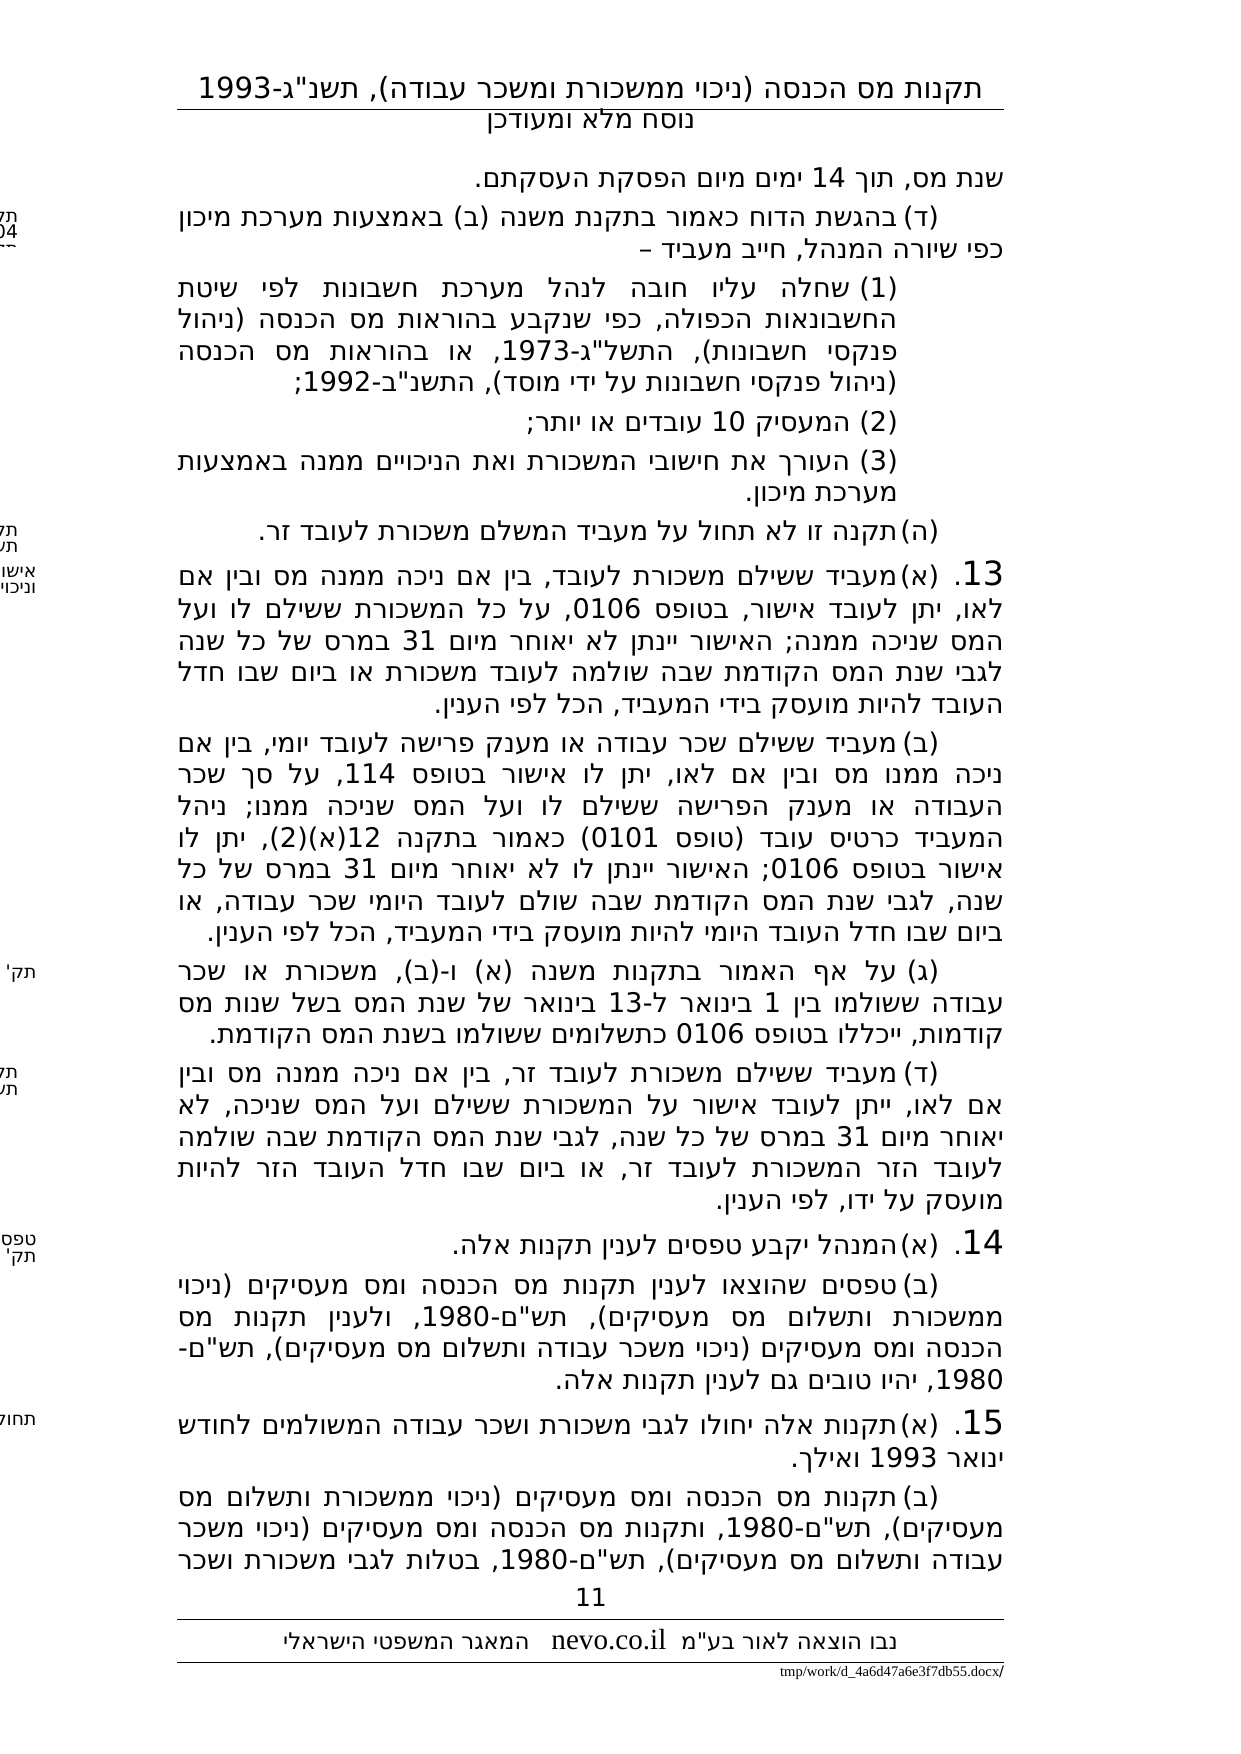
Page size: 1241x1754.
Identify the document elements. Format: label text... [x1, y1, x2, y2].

text 14. (א) המנהל יקבע טפסים לענין תקנות אלה. [177, 1223, 1004, 1262]
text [177, 162, 1004, 194]
text 15. (א) תקנות אלה יחולו לגבי משכורת ושכר עבודה המשולמים לחודש ינואר 1993 ואילך. [177, 1403, 1004, 1474]
text (ד) מעביד ששילם משכורת לעובד זר, בין אם ניכה ממנה מס ובין אם לאו, ייתן לעובד אישור על המשכורת ששילם ועל המס שניכה, לא יאוחר מיום 31 במרס של כל שנה, לגבי שנת המס הקודמת שבה שולמה לעובד הזר המשכורת לעובד זר, או ביום שבו חדל העובד הזר להיות מועסק על ידו, לפי הענין. [177, 1058, 1004, 1216]
text 13. (א) מעביד ששילם משכורת לעובד, בין אם ניכה ממנה מס ובין אם לאו, יתן לעובד אישור, בטופס 0106, על כל המשכורת ששילם לו ועל המס שניכה ממנה; האישור יינתן לא יאוחר מיום 31 במרס של כל שנה לגבי שנת המס הקודמת שבה שולמה לעובד משכורת או ביום שבו חדל העובד להיות מועסק בידי המעביד, הכל לפי הענין. [177, 554, 1004, 720]
text (ב) מעביד ששילם שכר עבודה או מענק פרישה לעובד יומי, בין אם ניכה ממנו מס ובין אם לאו, יתן לו אישור בטופס 114, על סך שכר העבודה או מענק הפרישה ששילם לו ועל המס שניכה ממנו; ניהל המעביד כרטיס עובד (טופס 0101) כאמור בתקנה 12(א)(2), יתן לו אישור בטופס 0106; האישור יינתן לו לא יאוחר מיום 31 במרס של כל שנה, לגבי שנת המס הקודמת שבה שולם לעובד היומי שכר עבודה, או ביום שבו חדל העובד היומי להיות מועסק בידי המעביד, הכל לפי הענין. [177, 727, 1004, 948]
text (ה) תקנה זו לא תחול על מעביד המשלם משכורת לעובד זר. [177, 516, 1004, 547]
text (ג) על אף האמור בתקנות משנה (א) ו-(ב), משכורת או שכר עבודה ששולמו בין 1 בינואר ל-13 בינואר של שנת המס בשל שנות מס קודמות, ייכללו בטופס 0106 כתשלומים ששולמו בשנת המס הקודמת. [177, 956, 1004, 1050]
text (ב) טפסים שהוצאו לענין תקנות מס הכנסה ומס מעסיקים (ניכוי ממשכורת ותשלום מס מעסיקים), תש"ם-1980, ולענין תקנות מס הכנסה ומס מעסיקים (ניכוי משכר עבודה ותשלום מס מעסיקים), תש"ם-1980, יהיו טובים גם לענין תקנות אלה. [177, 1269, 1004, 1396]
text (1) שחלה עליו חובה לנהל מערכת חשבונות לפי שיטת החשבונאות הכפולה, כפי שנקבע בהוראות מס הכנסה (ניהול פנקסי חשבונות), התשל"ג-1973, או בהוראות מס הכנסה (ניהול פנקסי חשבונות על ידי מוסד), התשנ"ב-1992; [177, 272, 898, 398]
text (3) העורך את חישובי המשכורת ואת הניכויים ממנה באמצעות מערכת מיכון. [177, 445, 898, 508]
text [177, 1481, 1004, 1576]
text (ד) בהגשת הדוח כאמור בתקנת משנה (ב) באמצעות מערכת מיכון כפי שיורה המנהל, חייב מעביד – [177, 201, 1004, 264]
text (2) המעסיק 10 עובדים או יותר; [177, 406, 898, 437]
